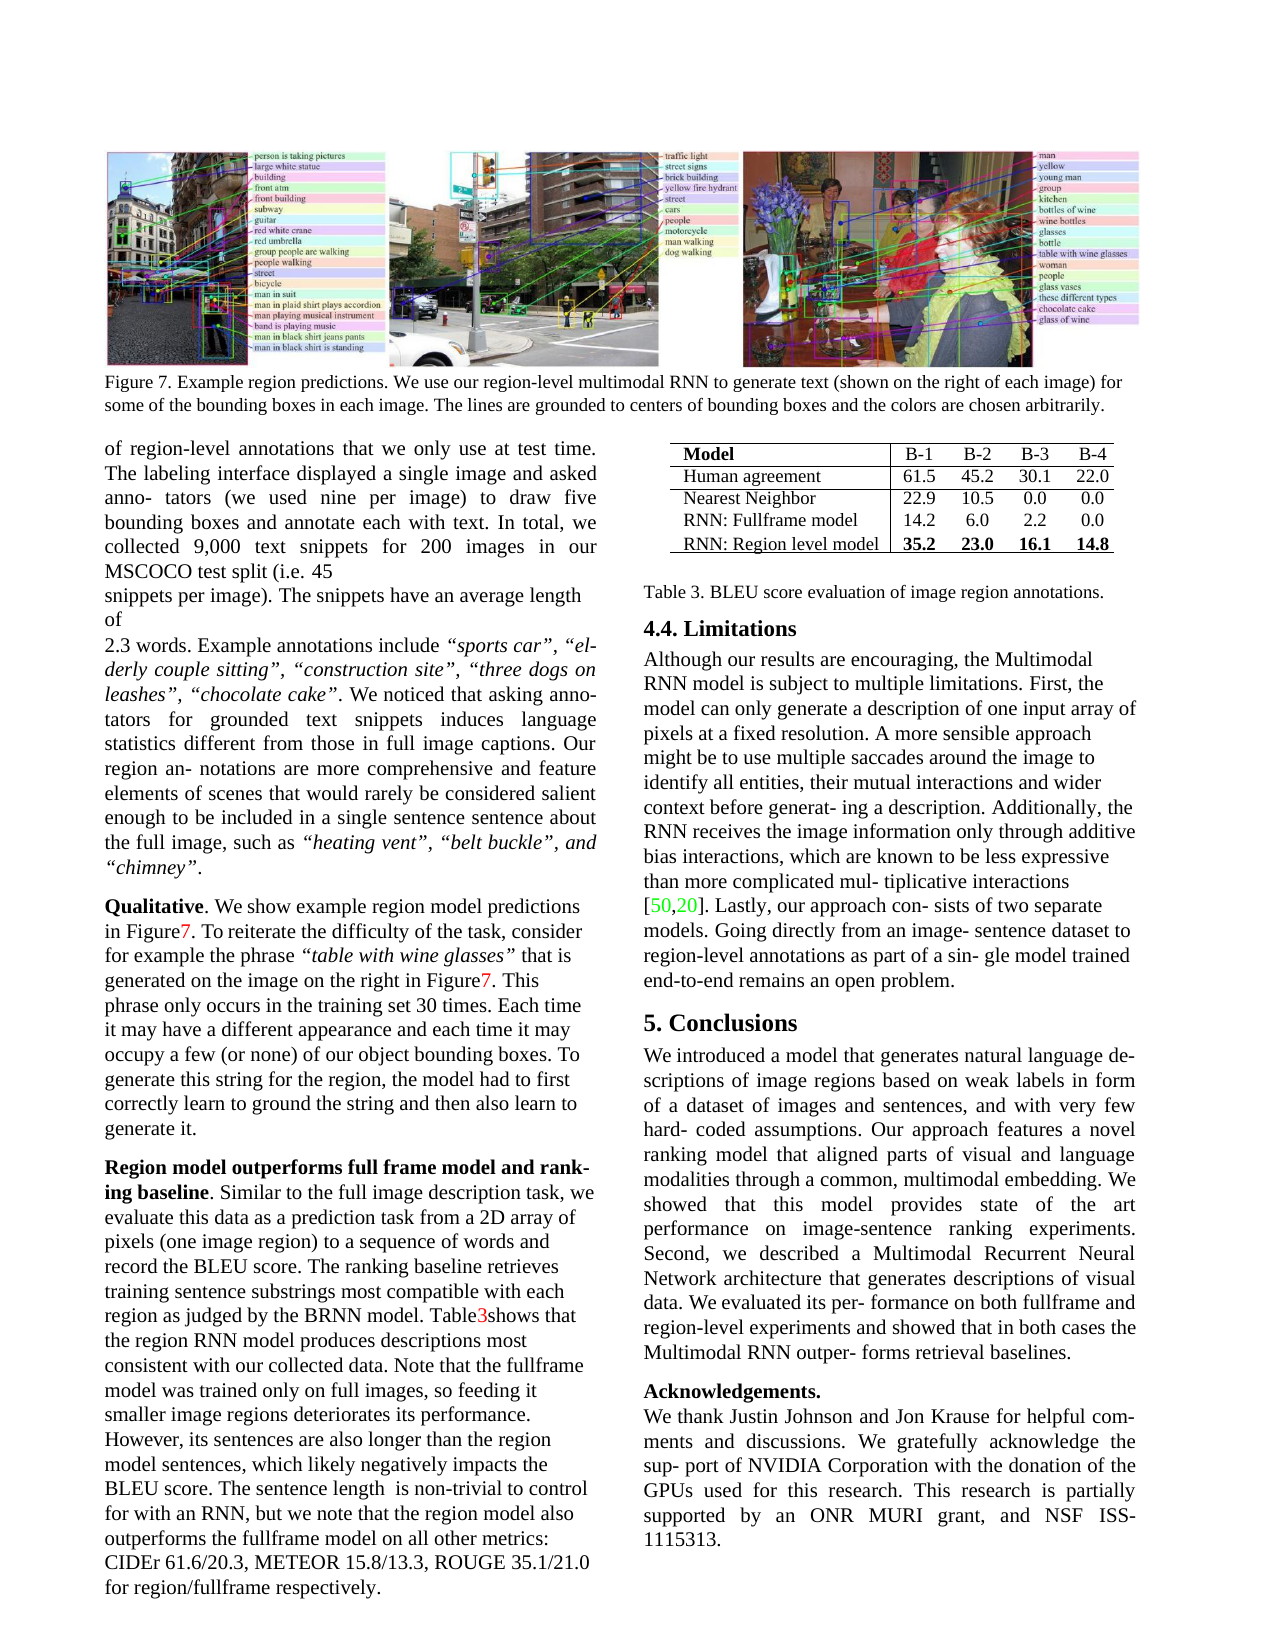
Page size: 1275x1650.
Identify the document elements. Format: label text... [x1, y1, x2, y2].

text Figure 7. Example region predictions. We use our region-level multimodal RNN to generate text (shown on the right of each image) for some of the bounding boxes in each image. The lines are grounded to centers of bounding boxes and the colors are chosen arbitrarily. [104, 371, 1143, 416]
subtitle Limitations [643, 615, 1169, 641]
text 2.3 words. Example annotations include “sports car”, “el- derly couple sitting”, “construction site”, “three dogs on leashes”, “chocolate cake”. We noticed that asking anno- tators for grounded text snippets induces language statistics different from those in full image captions. Our region an- notations are more comprehensive and feature elements of scenes that would rarely be considered salient enough to be included in a single sentence sentence about the full image, such as “heating vent”, “belt buckle”, and “chimney”. [104, 632, 597, 879]
text Although our results are encouraging, the Multimodal RNN model is subject to multiple limitations. First, the model can only generate a description of one input array of pixels at a fixed resolution. A more sensible approach might be to use multiple saccades around the image to identify all entities, their mutual interactions and wider context before generat- ing a description. Additionally, the RNN receives the image information only through additive bias interactions, which are known to be less expressive than more complicated mul- tiplicative interactions [50,20]. Lastly, our approach con- sists of two separate models. Going directly from an image- sentence dataset to region-level annotations as part of a sin- gle model trained end-to-end remains an open problem. [643, 647, 1138, 992]
text We introduced a model that generates natural language de- scriptions of image regions based on weak labels in form of a dataset of images and sentences, and with very few hard- coded assumptions. Our approach features a novel ranking model that aligned parts of visual and language modalities through a common, multimodal embedding. We showed that this model provides state of the art performance on image-sentence ranking experiments. Second, we described a Multimodal Recurrent Neural Network architecture that generates descriptions of visual data. We evaluated its per- formance on both fullframe and region-level experiments and showed that in both cases the Multimodal RNN outper- forms retrieval baselines. [643, 1043, 1136, 1364]
text We thank Justin Johnson and Jon Krause for helpful com- ments and discussions. We gratefully acknowledge the sup- port of NVIDIA Corporation with the donation of the GPUs used for this research. This research is partially supported by an ONR MURI grant, and NSF ISS-1115313. [643, 1404, 1136, 1551]
text Table 3. BLEU score evaluation of image region annotations. [643, 584, 1169, 602]
text snippets per image). The snippets have an average length of [104, 584, 601, 632]
subtitle Acknowledgements. [643, 1379, 1169, 1403]
text of region-level annotations that we only use at test time. The labeling interface displayed a single image and asked anno- tators (we used nine per image) to draw five bounding boxes and annotate each with text. In total, we collected 9,000 text snippets for 200 images in our MSCOCO test split (i.e. 45 [104, 436, 597, 583]
text Qualitative. We show example region model predictions in Figure7. To reiterate the difficulty of the task, consider for example the phrase “table with wine glasses” that is generated on the image on the right in Figure7. This phrase only occurs in the training set 30 times. Each time it may have a different appearance and each time it may occupy a few (or none) of our object bounding boxes. To generate this string for the region, the model had to first correctly learn to ground the string and then also learn to generate it. [104, 894, 597, 1140]
picture [104, 150, 1141, 368]
text Region model outperforms full frame model and rank- ing baseline. Similar to the full image description task, we evaluate this data as a prediction task from a 2D array of pixels (one image region) to a sequence of words and record the BLEU score. The ranking baseline retrieves training sentence substrings most compatible with each region as judged by the BRNN model. Table3shows that the region RNN model produces descriptions most consistent with our collected data. Note that the fullframe model was trained only on full images, so feeding it smaller image regions deteriorates its performance. However, its sentences are also longer than the region model sentences, which likely negatively impacts the BLEU score. The sentence length is non-trivial to control for with an RNN, but we note that the region model also outperforms the fullframe model on all other metrics: CIDEr 61.6/20.3, METEOR 15.8/13.3, ROUGE 35.1/21.0 for region/fullframe respectively. [104, 1155, 597, 1599]
subtitle Conclusions [643, 1008, 1169, 1036]
